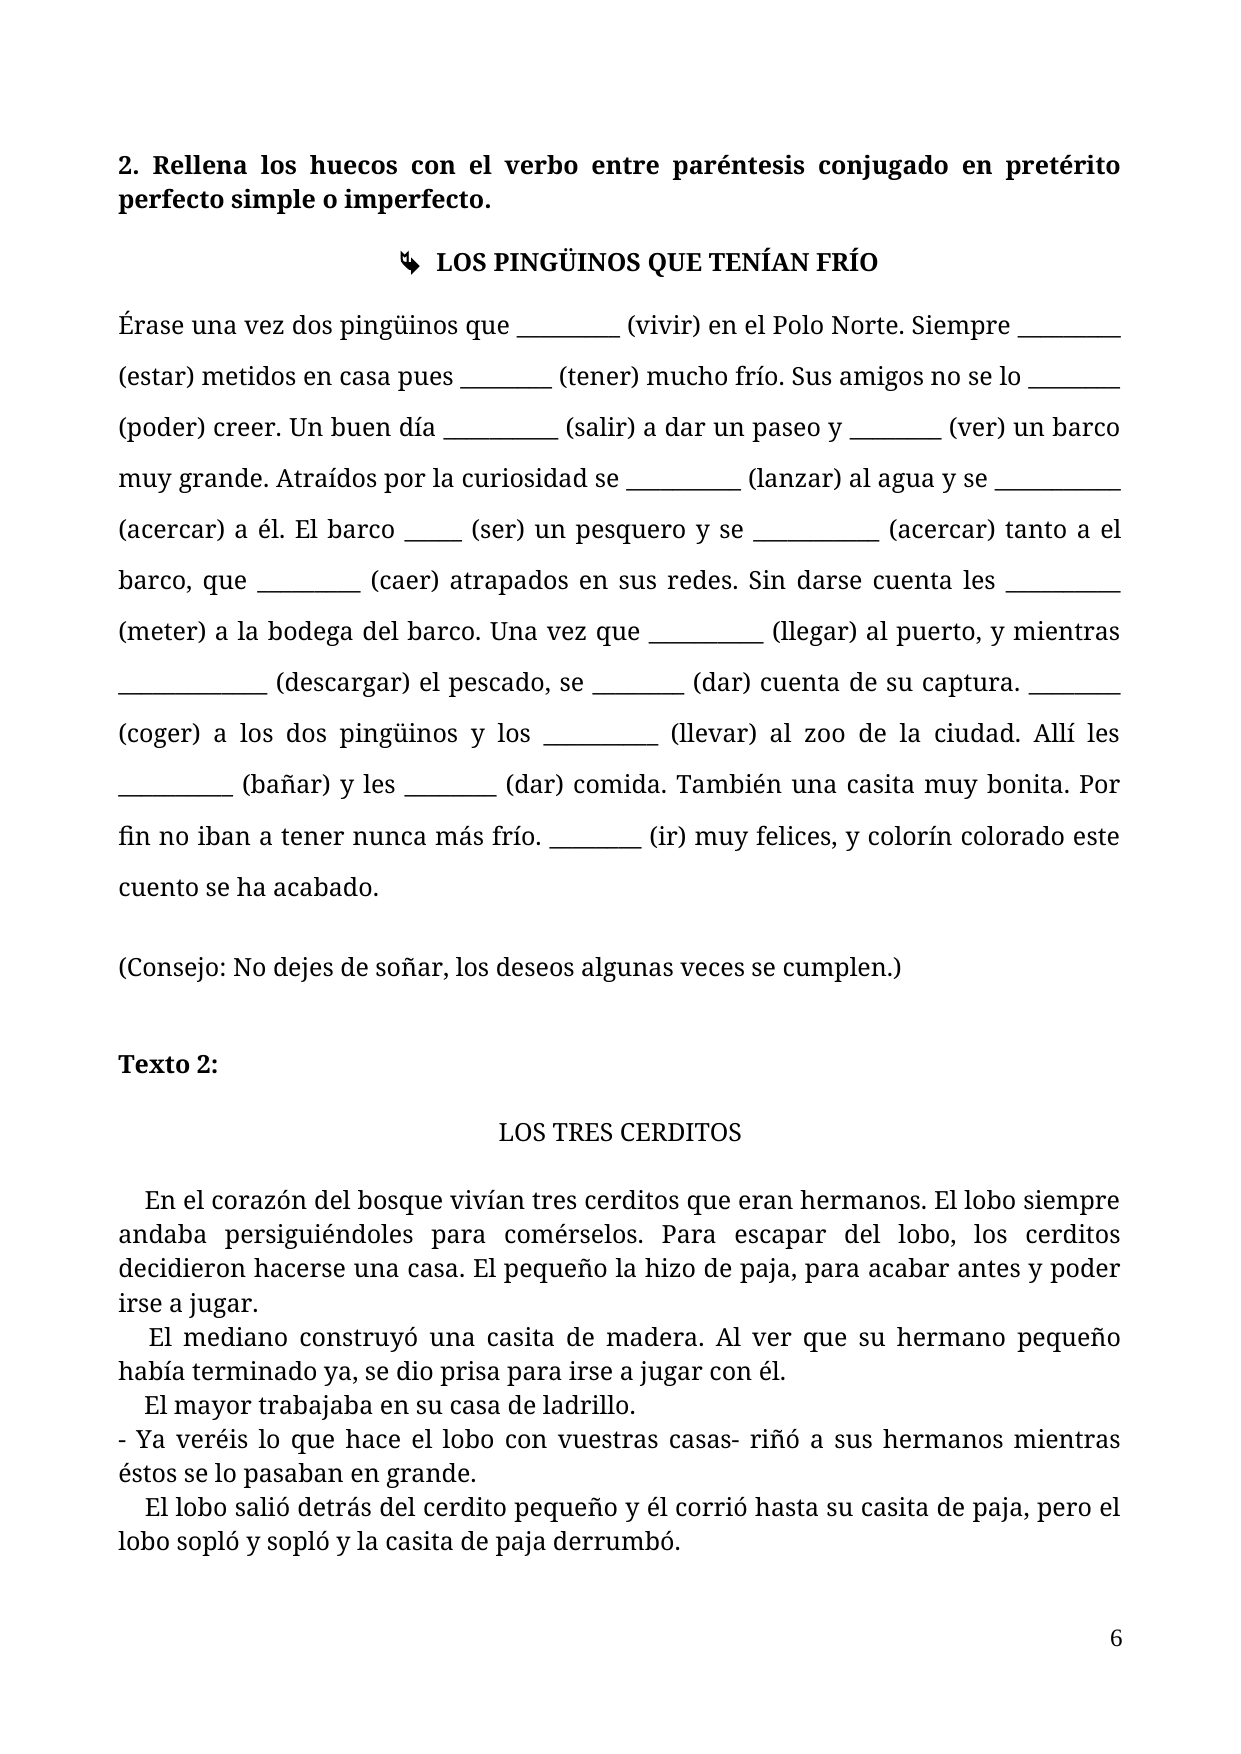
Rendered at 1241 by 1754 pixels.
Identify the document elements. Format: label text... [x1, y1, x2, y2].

text El mayor trabajaba en su casa de ladrillo. [118, 1387, 1122, 1421]
text Érase una vez dos pingüinos que _________ (vivir) en el Polo Norte. Siempre _________ (estar) metidos en casa pues ________ (tener) mucho frío. Sus amigos no se lo ________ (poder) creer. Un buen día __________ (salir) a dar un paseo y ________ (ver) un barco muy grande. Atraídos por la curiosidad se __________ (lanzar) al agua y se ___________ (acercar) a él. El barco _____ (ser) un pesquero y se ___________ (acercar) tanto a el barco, que _________ (caer) atrapados en sus redes. Sin darse cuenta les __________ (meter) a la bodega del barco. Una vez que __________ (llegar) al puerto, y mientras _____________ (descargar) el pescado, se ________ (dar) cuenta de su captura. ________ (coger) a los dos pingüinos y los __________ (llevar) al zoo de la ciudad. Allí les __________ (bañar) y les ________ (dar) comida. También una casita muy bonita. Por fin no iban a tener nunca más frío. ________ (ir) muy felices, y colorín colorado este cuento se ha acabado. [118, 308, 1122, 903]
text Texto 2: [118, 1047, 1122, 1081]
text El lobo salió detrás del cerdito pequeño y él corrió hasta su casita de paja, pero el lobo sopló y sopló y la casita de paja derrumbó. [118, 1489, 1122, 1558]
list LOS PINGÜINOS QUE TENÍAN FRÍO [156, 244, 1122, 279]
text (Consejo: No dejes de soñar, los deseos algunas veces se cumplen.) [118, 949, 1122, 983]
text En el corazón del bosque vivían tres cerditos que eran hermanos. El lobo siempre andaba persiguiéndoles para comérselos. Para escapar del lobo, los cerditos decidieron hacerse una casa. El pequeño la hizo de paja, para acabar antes y poder irse a jugar. [118, 1183, 1122, 1319]
text El mediano construyó una casita de madera. Al ver que su hermano pequeño había terminado ya, se dio prisa para irse a jugar con él. [118, 1319, 1122, 1387]
text 2. Rellena los huecos con el verbo entre paréntesis conjugado en pretérito perfecto simple o imperfecto. [118, 147, 1122, 215]
text - Ya veréis lo que hace el lobo con vuestras casas- riñó a sus hermanos mientras éstos se lo pasaban en grande. [118, 1421, 1122, 1489]
text LOS TRES CERDITOS [118, 1115, 1122, 1149]
